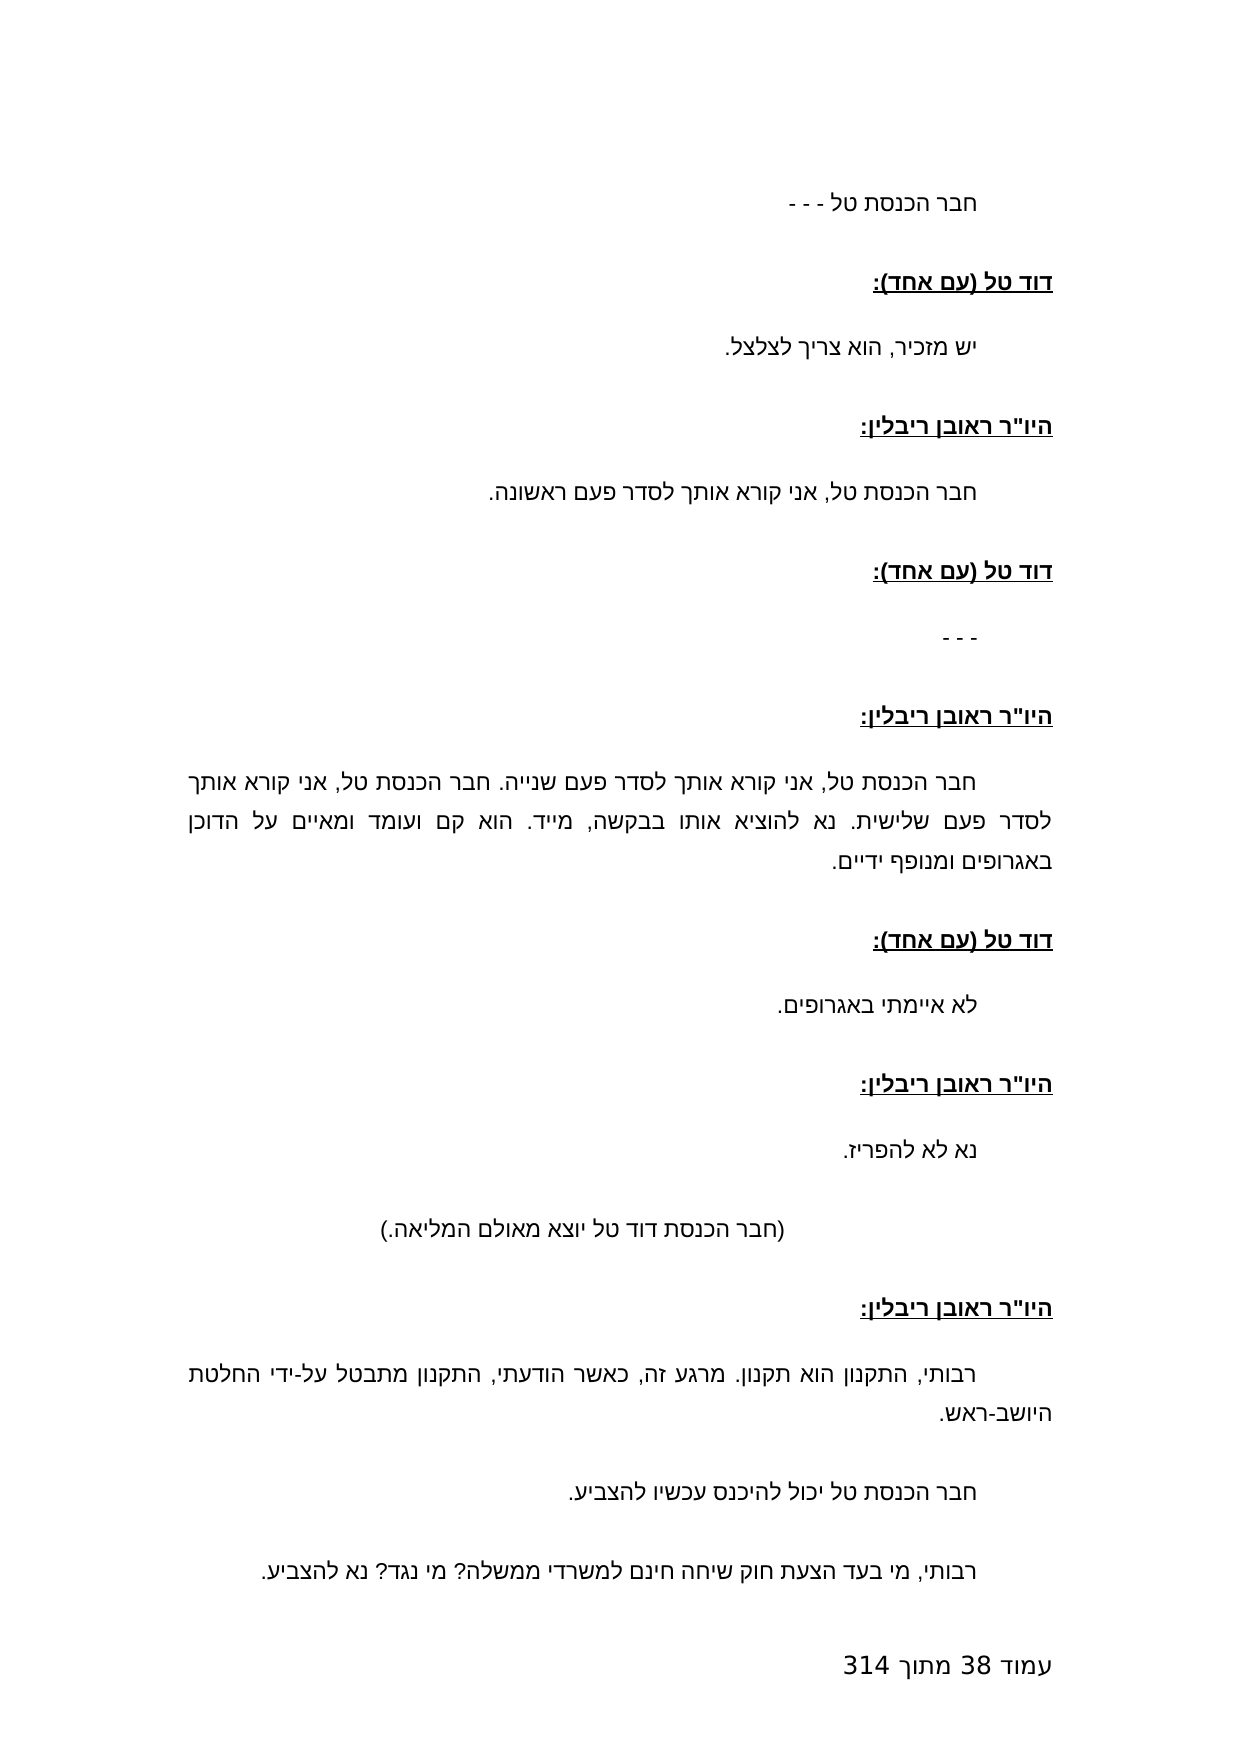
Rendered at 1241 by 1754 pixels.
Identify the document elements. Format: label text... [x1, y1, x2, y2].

text דוד טל (עם אחד): [187, 558, 1053, 584]
text יש מזכיר, הוא צריך לצלצל. [187, 334, 1053, 361]
text לא איימתי באגרופים. [187, 992, 1053, 1019]
text היו"ר ראובן ריבלין: [187, 1071, 1053, 1098]
text רבותי, התקנון הוא תקנון. מרגע זה, כאשר הודעתי, התקנון מתבטל על-ידי החלטת היושב-ראש. [187, 1361, 1053, 1427]
text היו"ר ראובן ריבלין: [187, 413, 1053, 439]
text רבותי, מי בעד הצעת חוק שיחה חינם למשרדי ממשלה? מי נגד? נא להצביע. [187, 1558, 1053, 1585]
text (חבר הכנסת דוד טל יוצא מאולם המליאה.) [187, 1216, 1053, 1242]
text חבר הכנסת טל יכול להיכנס עכשיו להצביע. [187, 1479, 1053, 1506]
text דוד טל (עם אחד): [187, 268, 1053, 295]
text היו"ר ראובן ריבלין: [187, 1295, 1053, 1321]
text - - - [187, 624, 1053, 650]
text דוד טל (עם אחד): [187, 927, 1053, 953]
text חבר הכנסת טל, אני קורא אותך לסדר פעם שנייה. חבר הכנסת טל, אני קורא אותך לסדר פעם שלישית. נא להוציא אותו בבקשה, מייד. הוא קם ועומד ומאיים על הדוכן באגרופים ומנופף ידיים. [187, 769, 1053, 874]
text נא לא להפריז. [187, 1137, 1053, 1163]
text חבר הכנסת טל, אני קורא אותך לסדר פעם ראשונה. [187, 479, 1053, 505]
text היו"ר ראובן ריבלין: [187, 703, 1053, 729]
text חבר הכנסת טל - - - [187, 189, 1053, 216]
